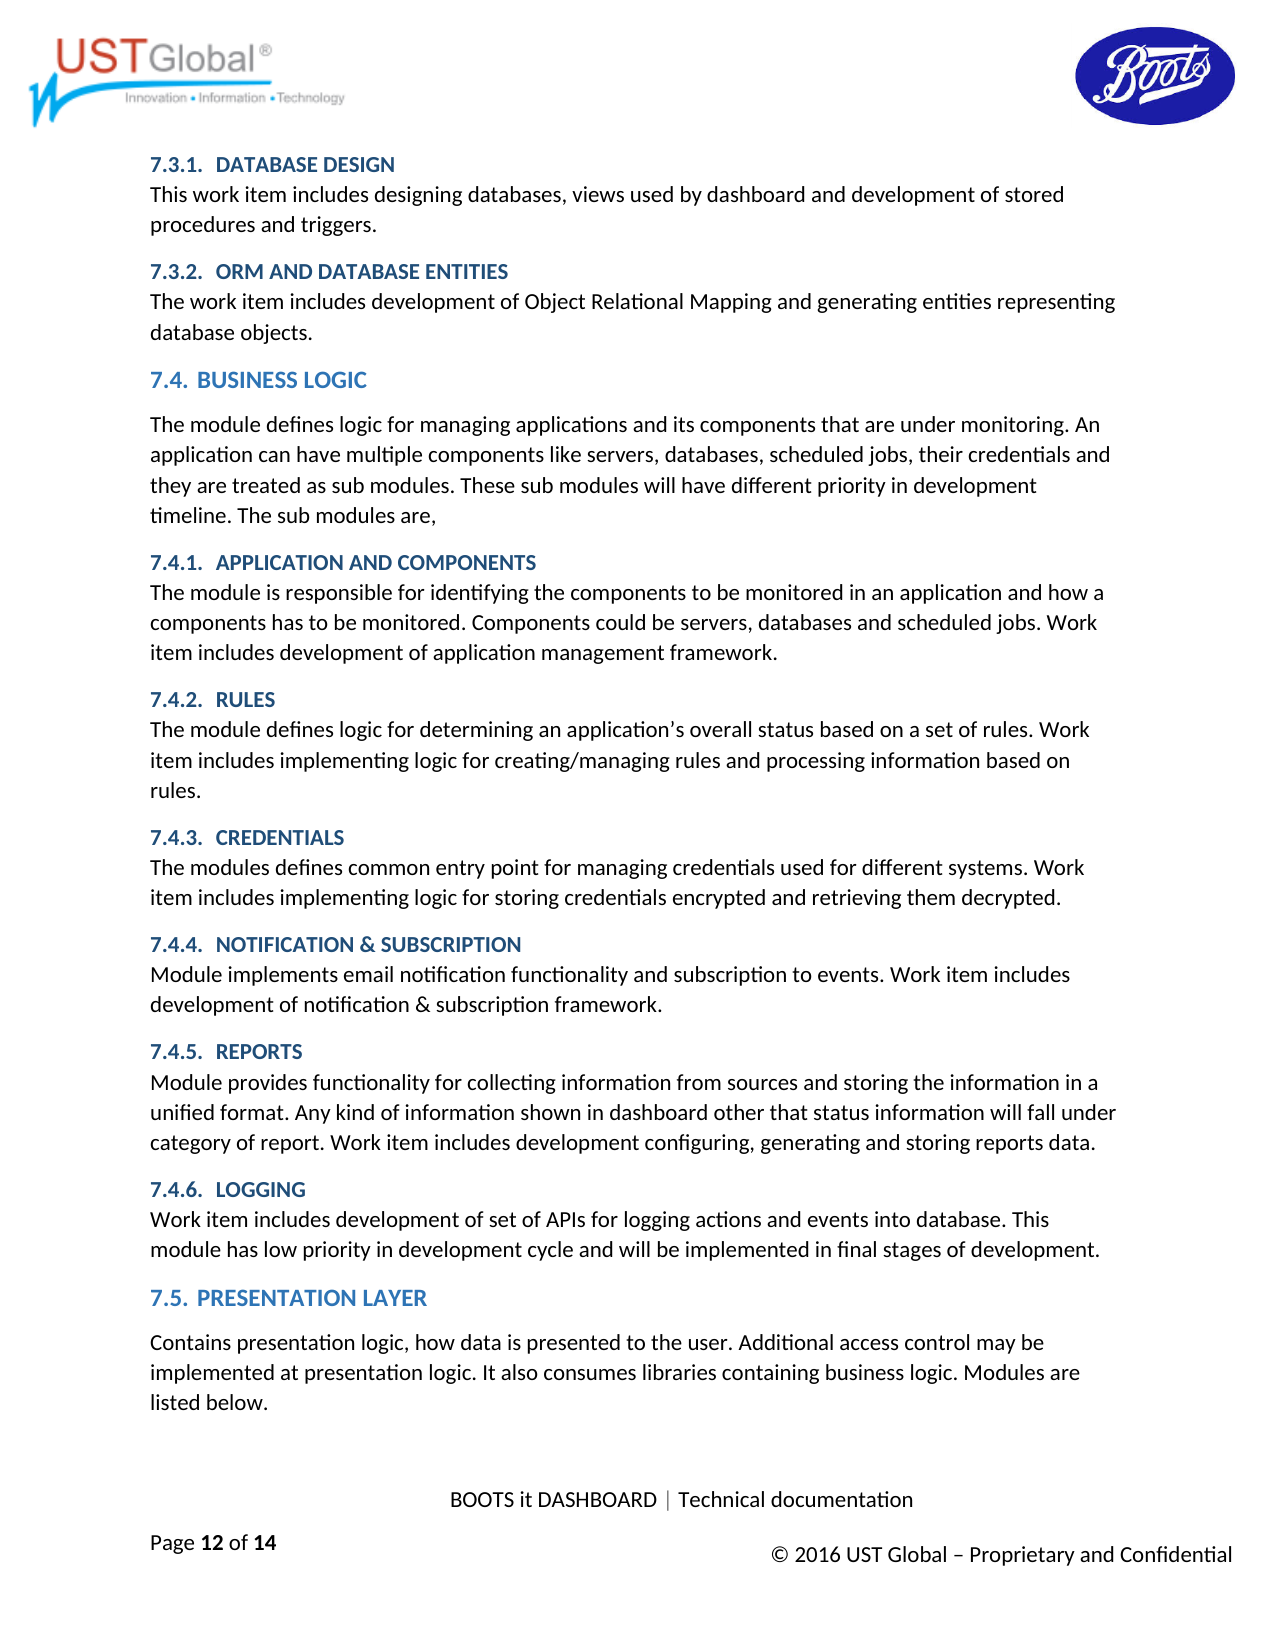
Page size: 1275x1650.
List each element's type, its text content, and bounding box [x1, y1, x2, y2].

subtitle CREDENTIALS [150, 823, 1125, 851]
picture [1071, 23, 1239, 128]
picture [26, 31, 349, 129]
text The modules defines common entry point for managing credentials used for different systems. Work item includes implementing logic for storing credentials encrypted and retrieving them decrypted. [150, 853, 1125, 911]
text The module defines logic for managing applications and its components that are under monitoring. An application can have multiple components like servers, databases, scheduled jobs, their credentials and they are treated as sub modules. These sub modules will have different priority in development timeline. The sub modules are, [150, 410, 1125, 529]
text Contains presentation logic, how data is presented to the user. Additional access control may be implemented at presentation logic. It also consumes libraries containing business logic. Modules are listed below. [150, 1328, 1125, 1416]
subtitle ORM AND DATABASE ENTITIES [150, 257, 1125, 285]
text The work item includes development of Object Relational Mapping and generating entities representing database objects. [150, 287, 1125, 346]
subtitle RULES [150, 685, 1125, 713]
text The module defines logic for determining an application’s overall status based on a set of rules. Work item includes implementing logic for creating/managing rules and processing information based on rules. [150, 716, 1125, 804]
subtitle LOGGING [150, 1175, 1125, 1203]
subtitle PRESENTATION LAYER [150, 1282, 1125, 1313]
subtitle REPORTS [150, 1037, 1125, 1065]
text Work item includes development of set of APIs for logging actions and events into database. This module has low priority in development cycle and will be implemented in final stages of development. [150, 1205, 1125, 1263]
subtitle DATABASE DESIGN [150, 150, 1125, 178]
text The module is responsible for identifying the components to be monitored in an application and how a components has to be monitored. Components could be servers, databases and scheduled jobs. Work item includes development of application management framework. [150, 578, 1125, 666]
text Module provides functionality for collecting information from sources and storing the information in a unified format. Any kind of information shown in dashboard other that status information will fall under category of report. Work item includes development configuring, generating and storing reports data. [150, 1068, 1125, 1156]
text This work item includes designing databases, views used by dashboard and development of stored procedures and triggers. [150, 180, 1125, 238]
subtitle APPLICATION AND COMPONENTS [150, 548, 1125, 576]
subtitle BUSINESS LOGIC [150, 364, 1125, 395]
text Module implements email notification functionality and subscription to events. Work item includes development of notification & subscription framework. [150, 960, 1125, 1018]
subtitle NOTIFICATION & SUBSCRIPTION [150, 930, 1125, 958]
